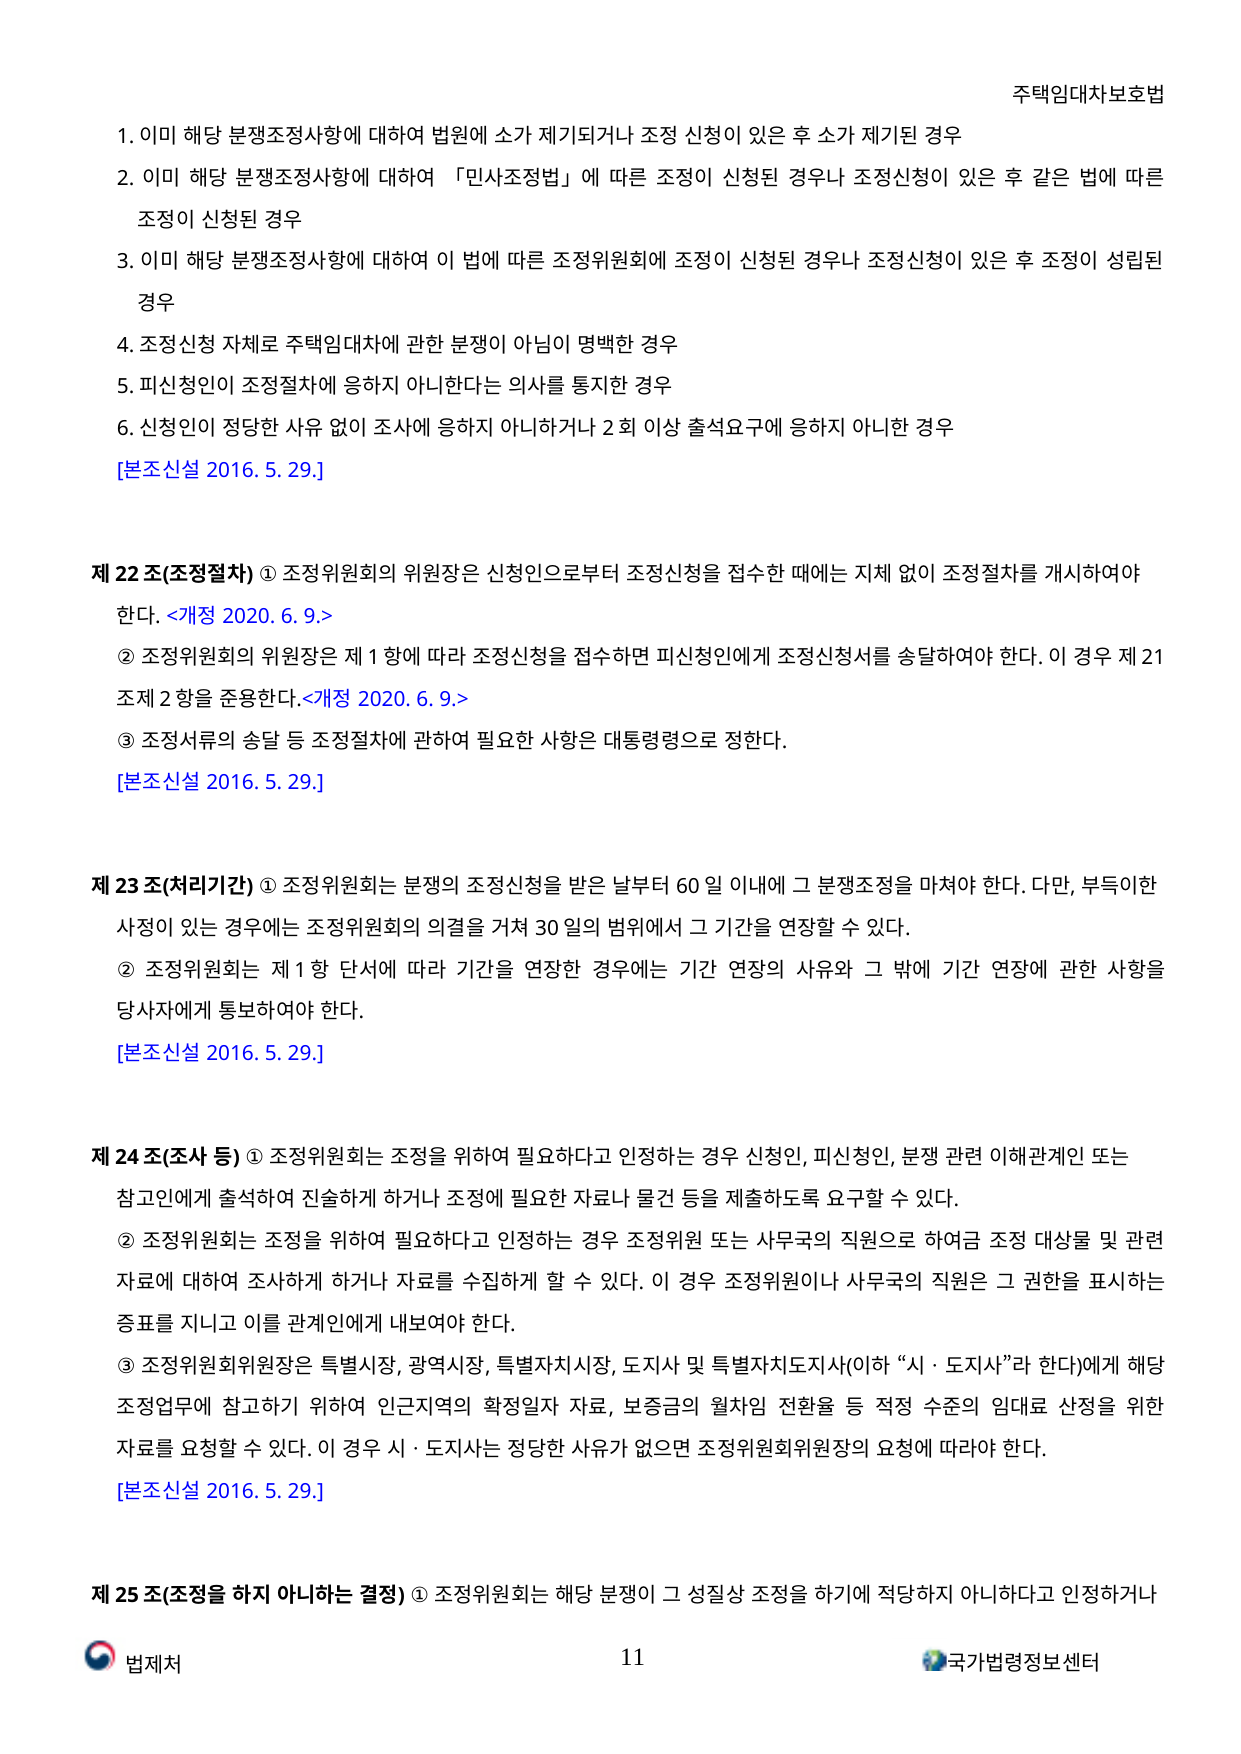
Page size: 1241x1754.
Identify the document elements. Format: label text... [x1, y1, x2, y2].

text [본조신설 2016. 5. 29.] [117, 754, 1165, 796]
text ② 조정위원회는 제1항 단서에 따라 기간을 연장한 경우에는 기간 연장의 사유와 그 밖에 기간 연장에 관한 사항을 당사자에게 통보하여야 한다. [117, 942, 1165, 1025]
text 제23조(처리기간) ① 조정위원회는 분쟁의 조정신청을 받은 날부터 60일 이내에 그 분쟁조정을 마쳐야 한다. 다만, 부득이한 사정이 있는 경우에는 조정위원회의 의결을 거쳐 30일의 범위에서 그 기간을 연장할 수 있다. [92, 858, 1165, 942]
text 3. 이미 해당 분쟁조정사항에 대하여 이 법에 따른 조정위원회에 조정이 신청된 경우나 조정신청이 있은 후 조정이 성립된 경우 [117, 233, 1165, 317]
text 제22조(조정절차) ① 조정위원회의 위원장은 신청인으로부터 조정신청을 접수한 때에는 지체 없이 조정절차를 개시하여야 한다. <개정 2020. 6. 9.> [92, 546, 1165, 629]
text 제24조(조사 등) ① 조정위원회는 조정을 위하여 필요하다고 인정하는 경우 신청인, 피신청인, 분쟁 관련 이해관계인 또는 참고인에게 출석하여 진술하게 하거나 조정에 필요한 자료나 물건 등을 제출하도록 요구할 수 있다. [92, 1129, 1165, 1212]
text ③ 조정위원회위원장은 특별시장, 광역시장, 특별자치시장, 도지사 및 특별자치도지사(이하 “시ㆍ도지사”라 한다)에게 해당 조정업무에 참고하기 위하여 인근지역의 확정일자 자료, 보증금의 월차임 전환율 등 적정 수준의 임대료 산정을 위한 자료를 요청할 수 있다. 이 경우 시ㆍ도지사는 정당한 사유가 없으면 조정위원회위원장의 요청에 따라야 한다. [117, 1337, 1165, 1462]
text ② 조정위원회는 조정을 위하여 필요하다고 인정하는 경우 조정위원 또는 사무국의 직원으로 하여금 조정 대상물 및 관련 자료에 대하여 조사하게 하거나 자료를 수집하게 할 수 있다. 이 경우 조정위원이나 사무국의 직원은 그 권한을 표시하는 증표를 지니고 이를 관계인에게 내보여야 한다. [117, 1212, 1165, 1337]
text [본조신설 2016. 5. 29.] [117, 442, 1165, 483]
text 5. 피신청인이 조정절차에 응하지 아니한다는 의사를 통지한 경우 [117, 358, 1165, 400]
picture [892, 1637, 947, 1671]
text 4. 조정신청 자체로 주택임대차에 관한 분쟁이 아님이 명백한 경우 [117, 317, 1165, 358]
text 2. 이미 해당 분쟁조정사항에 대하여 「민사조정법」에 따른 조정이 신청된 경우나 조정신청이 있은 후 같은 법에 따른 조정이 신청된 경우 [117, 150, 1165, 233]
text [본조신설 2016. 5. 29.] [117, 1462, 1165, 1504]
text 1. 이미 해당 분쟁조정사항에 대하여 법원에 소가 제기되거나 조정 신청이 있은 후 소가 제기된 경우 [117, 108, 1165, 150]
text [본조신설 2016. 5. 29.] [117, 1025, 1165, 1067]
picture [75, 1637, 126, 1673]
text ③ 조정서류의 송달 등 조정절차에 관하여 필요한 사항은 대통령령으로 정한다. [117, 712, 1165, 754]
text ② 조정위원회의 위원장은 제1항에 따라 조정신청을 접수하면 피신청인에게 조정신청서를 송달하여야 한다. 이 경우 제21조제2항을 준용한다.<개정 2020. 6. 9.> [117, 629, 1165, 712]
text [92, 1567, 1165, 1608]
text 6. 신청인이 정당한 사유 없이 조사에 응하지 아니하거나 2회 이상 출석요구에 응하지 아니한 경우 [117, 400, 1165, 442]
